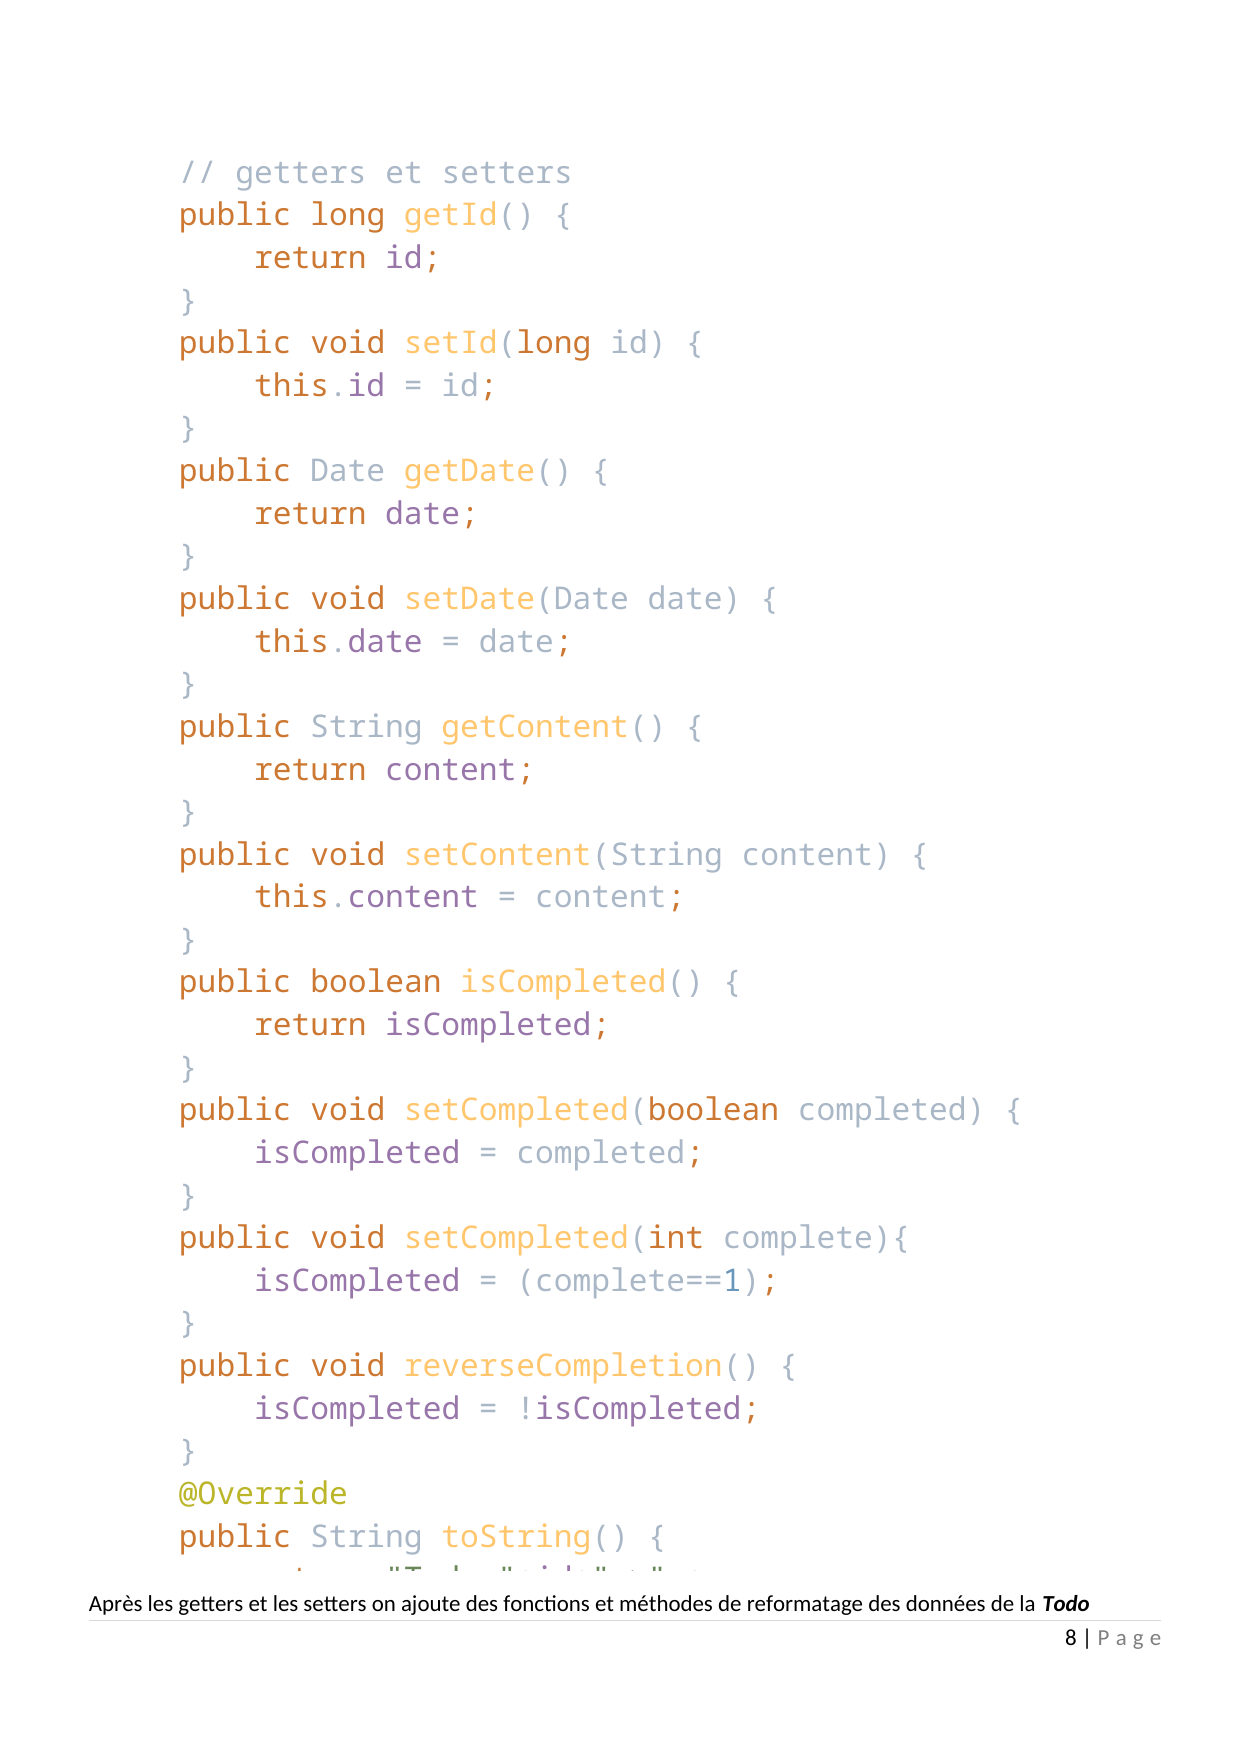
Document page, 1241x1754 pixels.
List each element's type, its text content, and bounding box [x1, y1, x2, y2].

text Après les getters et les setters on ajoute des fonctions et méthodes de reformatage des données de la Todo [89, 1589, 1161, 1617]
